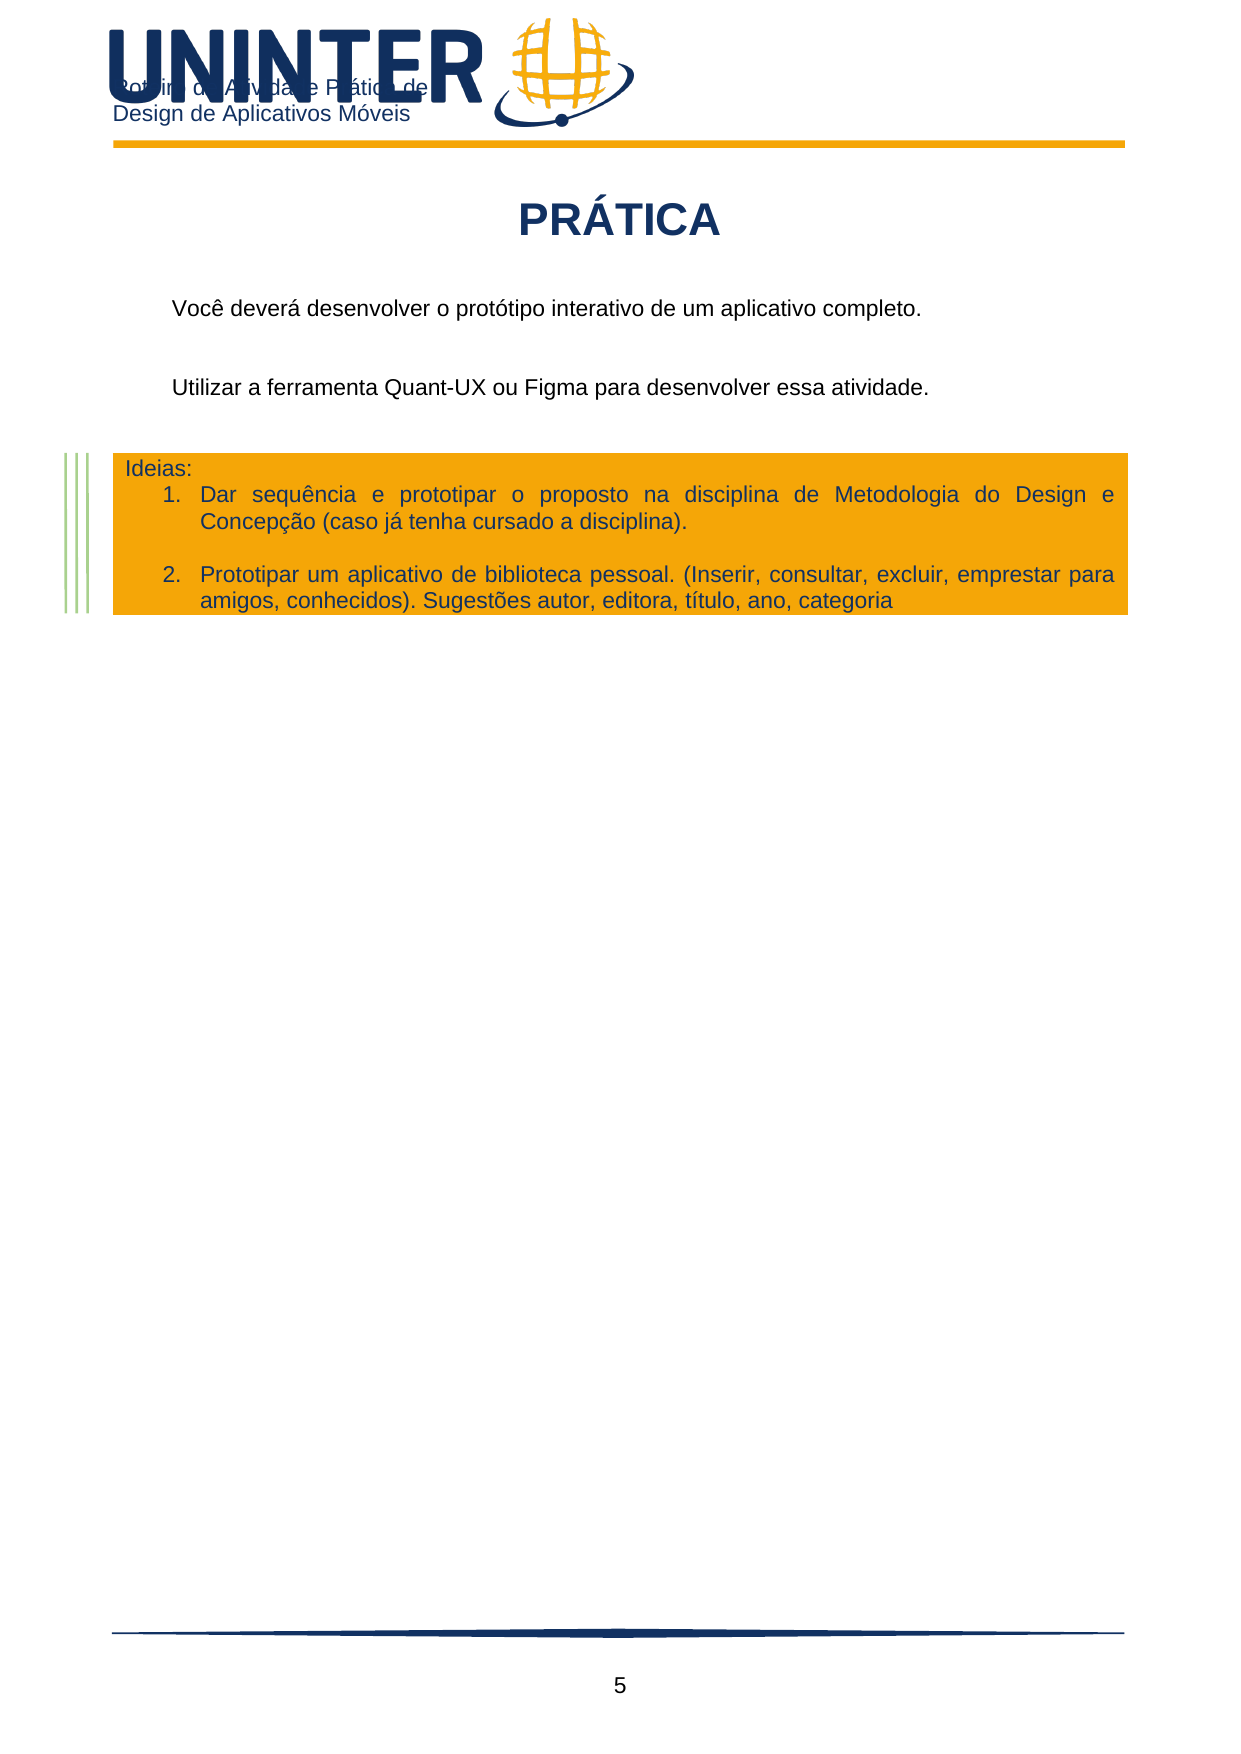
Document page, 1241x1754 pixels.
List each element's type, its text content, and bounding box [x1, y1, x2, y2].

table_header Ideias: Dar sequência e prototipar o proposto na disciplina de Metodologia do Design e Concepção (caso já tenha cursado a disciplina). Prototipar um aplicativo de biblioteca pessoal. (Inserir, consultar, excluir, emprestar para amigos, conhecidos). Sugestões autor, editora, título, ano, categoria [115, 455, 1126, 613]
text Você deverá desenvolver o protótipo interativo de um aplicativo completo. [112, 295, 1128, 321]
subtitle PRÁTICA [112, 192, 1128, 245]
text Utilizar a ferramenta Quant-UX ou Figma para desenvolver essa atividade. [112, 374, 1128, 400]
picture [109, 18, 634, 127]
